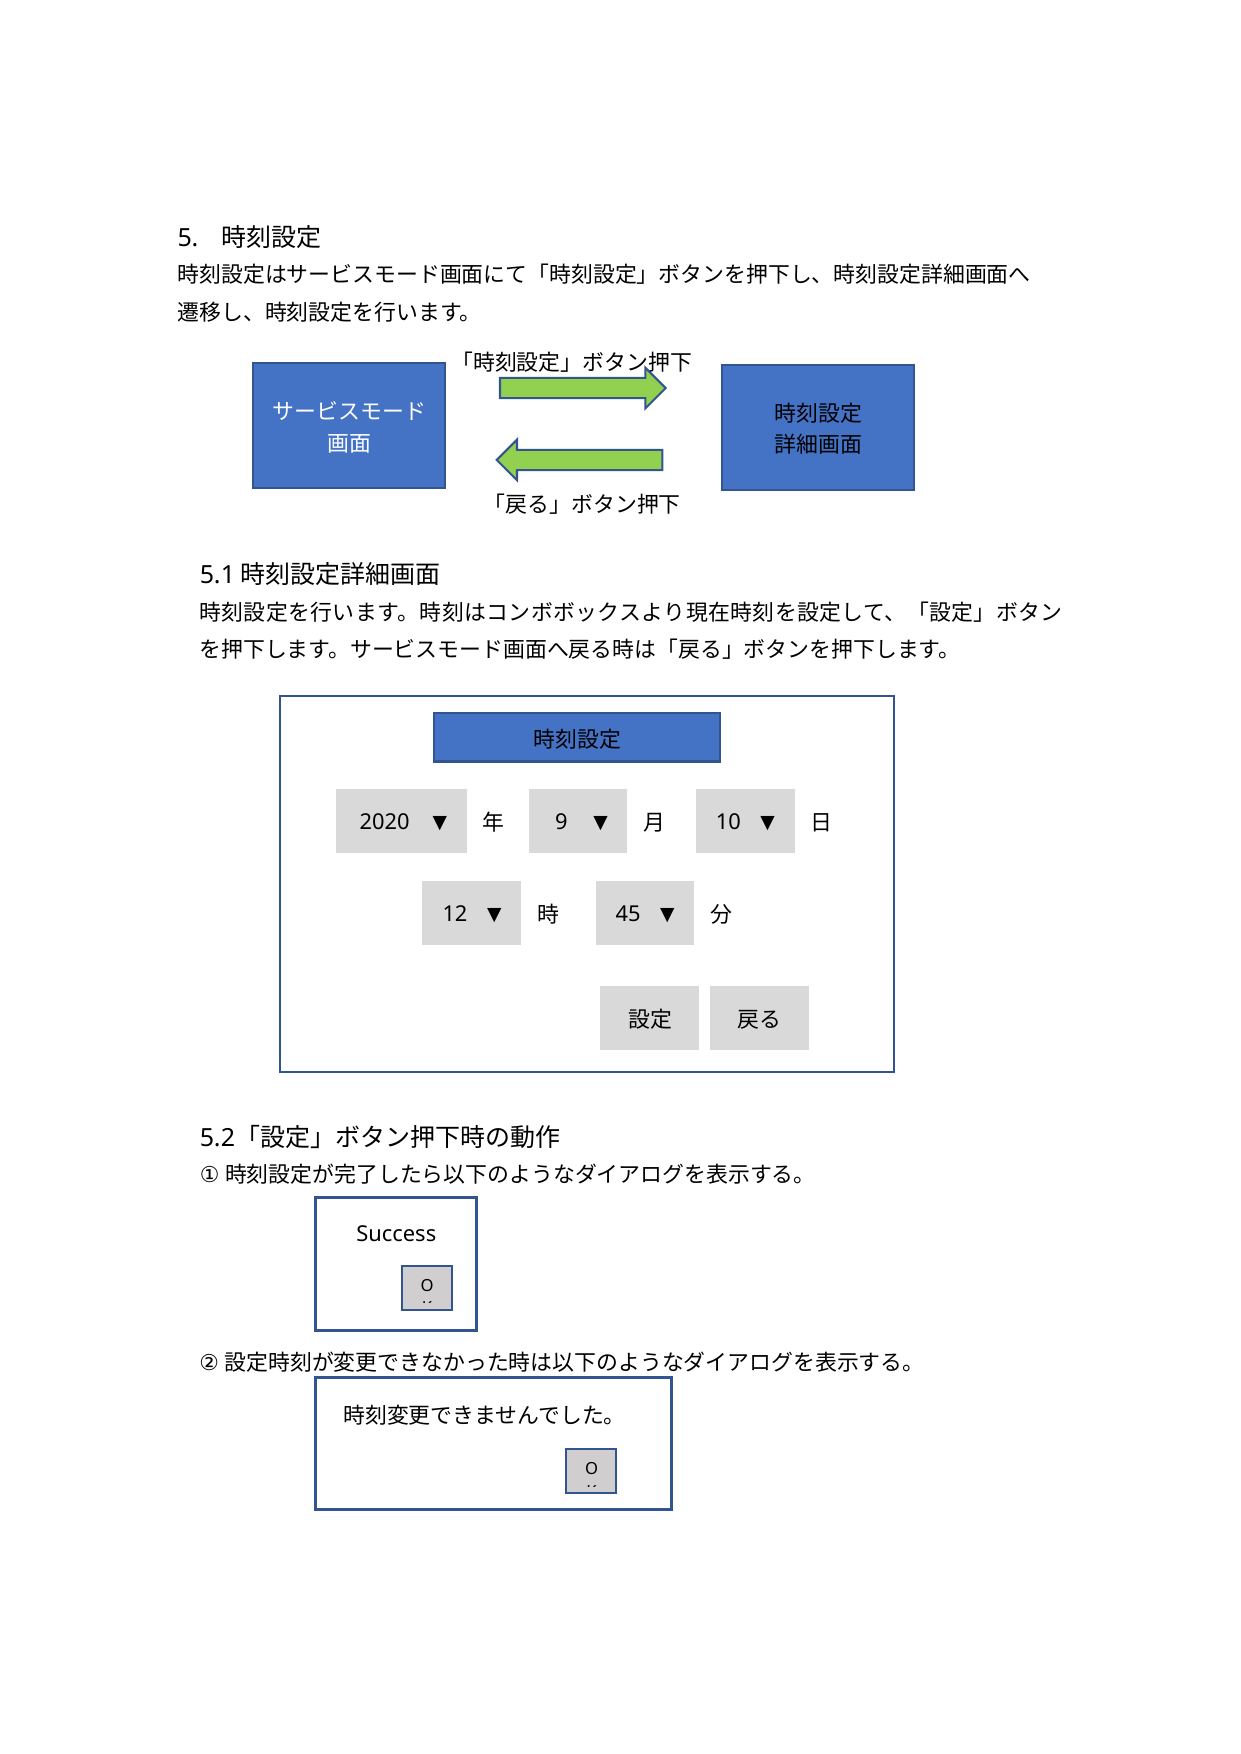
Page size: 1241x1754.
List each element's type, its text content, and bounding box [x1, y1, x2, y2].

text ② 設定時刻が変更できなかった時は以下のようなダイアログを表示する。 [199, 1342, 1063, 1379]
subtitle 時刻設定 [177, 217, 1063, 254]
list ① 時刻設定が完了したら以下のようなダイアログを表示する。 [199, 1154, 1063, 1192]
text 遷移し、時刻設定を行います。 [177, 292, 1063, 329]
subtitle 5.1時刻設定詳細画面 [199, 554, 1063, 592]
text 時刻設定を行います。時刻はコンボボックスより現在時刻を設定して、「設定」ボタンを押下します。サービスモード画面へ戻る時は「戻る」ボタンを押下します。 [199, 592, 1063, 667]
subtitle 5.2「設定」ボタン押下時の動作 [199, 1117, 1063, 1154]
text 時刻設定はサービスモード画面にて「時刻設定」ボタンを押下し、時刻設定詳細画面へ [177, 254, 1063, 292]
